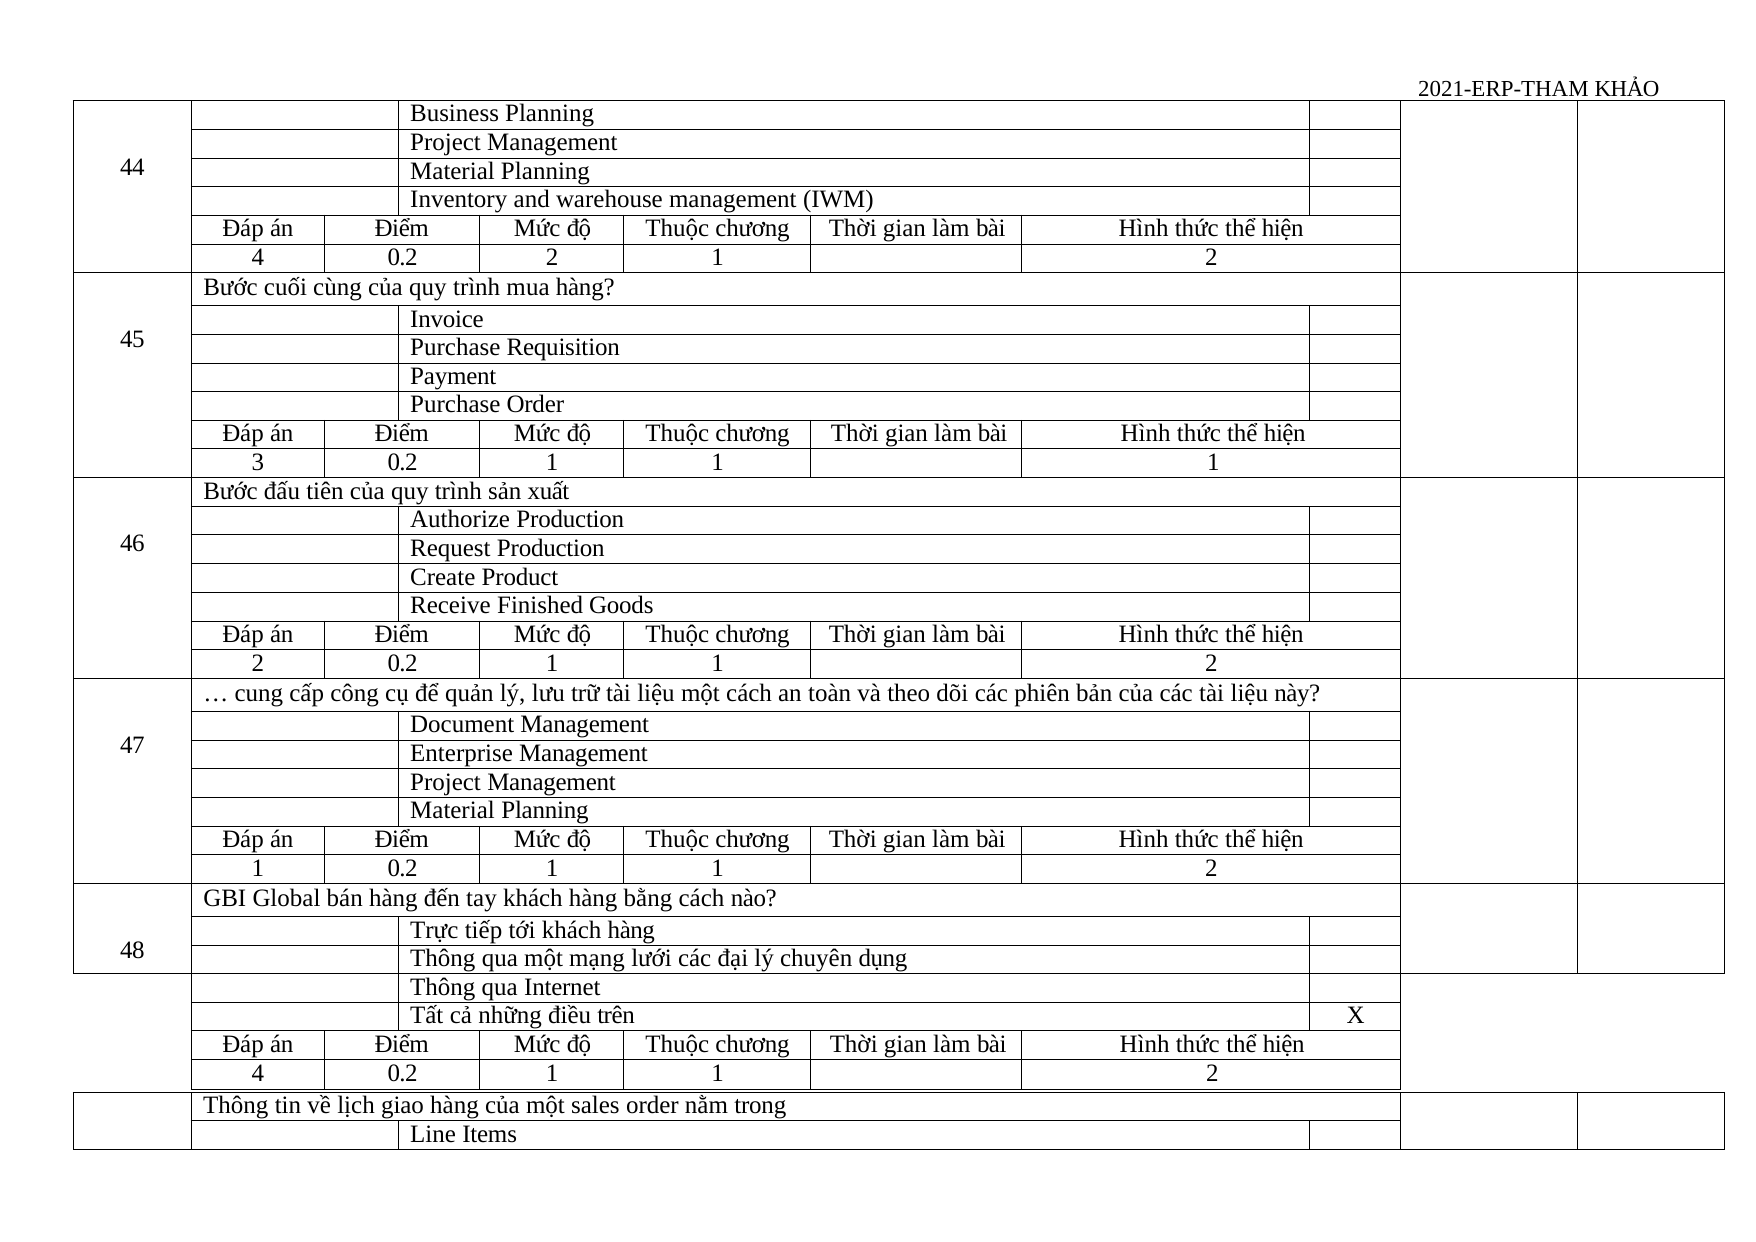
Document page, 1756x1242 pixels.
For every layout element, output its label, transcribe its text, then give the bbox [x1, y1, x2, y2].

table_cell Project Management [399, 769, 1309, 797]
table_cell 1 [624, 855, 810, 883]
table_cell Tất cả những điều trên [399, 1003, 1309, 1030]
table_cell 4 [192, 245, 324, 272]
table_cell Payment [399, 364, 1309, 391]
table_header [1401, 101, 1577, 272]
table_cell Line Items [399, 1121, 1309, 1149]
table_cell Mức độ [480, 216, 623, 243]
table_cell [1401, 273, 1577, 477]
table_cell [192, 974, 398, 1002]
table_cell Điểm [325, 421, 479, 448]
table_cell [1578, 679, 1724, 883]
table_cell [192, 564, 398, 592]
table_cell [1310, 712, 1400, 739]
table_cell [1310, 593, 1400, 621]
table_cell [1310, 917, 1400, 945]
table_cell Thông qua Internet [399, 974, 1309, 1002]
table_cell 48 [74, 884, 191, 973]
table_cell [1310, 306, 1400, 334]
table_cell [1310, 741, 1400, 768]
table_cell Hình thức thể hiện [1022, 827, 1400, 854]
table_cell 1 [1022, 449, 1400, 477]
table_cell 2 [480, 245, 623, 272]
table_header [1578, 1093, 1724, 1149]
table_cell 4 [192, 1060, 324, 1088]
table_cell Đáp án [192, 421, 324, 448]
table_cell [1310, 392, 1400, 420]
table_cell Thuộc chương [624, 216, 810, 243]
table_cell 0.2 [325, 245, 479, 272]
table_cell Purchase Requisition [399, 335, 1309, 362]
table_cell Inventory and warehouse management (IWM) [399, 187, 1309, 214]
table_cell 0.2 [325, 650, 479, 678]
table_cell Request Production [399, 535, 1309, 563]
table_cell Hình thức thể hiện [1022, 421, 1400, 448]
table_cell 2 [1022, 1060, 1400, 1088]
table_cell 0.2 [325, 855, 479, 883]
table_cell Mức độ [480, 421, 623, 448]
table_cell 1 [624, 449, 810, 477]
table_cell 1 [624, 650, 810, 678]
table_cell Mức độ [480, 622, 623, 649]
table_cell [192, 946, 398, 973]
table_cell Bước cuối cùng của quy trình mua hàng? [192, 273, 1400, 305]
table_cell Đáp án [192, 622, 324, 649]
table_cell [811, 449, 1021, 477]
table_cell [1310, 364, 1400, 391]
table_cell Điểm [325, 1031, 479, 1059]
table_cell [811, 855, 1021, 883]
table_cell Thời gian làm bài [811, 216, 1021, 243]
table_cell Material Planning [399, 798, 1309, 826]
table_cell 1 [480, 1060, 623, 1088]
table_cell Purchase Order [399, 392, 1309, 420]
table_cell 46 [74, 478, 191, 678]
table_cell [192, 364, 398, 391]
table_cell [1578, 273, 1724, 477]
table_cell Thông qua một mạng lưới các đại lý chuyên dụng [399, 946, 1309, 973]
table_cell Thuộc chương [624, 421, 810, 448]
table_cell [192, 798, 398, 826]
table_cell 2 [192, 650, 324, 678]
table_cell Document Management [399, 712, 1309, 739]
table_cell 2 [1022, 650, 1400, 678]
table_cell [192, 535, 398, 563]
table_cell Thời gian làm bài [811, 622, 1021, 649]
table_cell [1310, 1121, 1400, 1149]
table_cell [192, 130, 398, 157]
table_cell Bước đấu tiên của quy trình sản xuất [192, 478, 1400, 506]
table_cell Điểm [325, 622, 479, 649]
table_cell [1310, 798, 1400, 826]
table_cell [192, 159, 398, 186]
table_header 49 [74, 1093, 191, 1149]
table_cell Thời gian làm bài [811, 1031, 1021, 1059]
table_header [1578, 101, 1724, 272]
table_cell 1 [480, 855, 623, 883]
table_cell Material Planning [399, 159, 1309, 186]
table_cell Hình thức thể hiện [1022, 216, 1400, 243]
table_cell Đáp án [192, 1031, 324, 1059]
table_cell [192, 712, 398, 739]
table_cell 2 [1022, 855, 1400, 883]
table_cell Business Planning [399, 101, 1309, 128]
table_cell … cung cấp công cụ để quản lý, lưu trữ tài liệu một cách an toàn và theo dõi các phiên bản của các tài liệu này? [192, 679, 1400, 711]
table_cell [192, 306, 398, 334]
table_cell [192, 1003, 398, 1030]
table_cell [192, 187, 398, 214]
table_cell 2 [1022, 245, 1400, 272]
table_cell Mức độ [480, 827, 623, 854]
table_cell 1 [480, 449, 623, 477]
table_cell [1401, 884, 1577, 973]
table_cell [192, 101, 398, 128]
table_cell [192, 917, 398, 945]
table_cell 0.2 [325, 449, 479, 477]
table_cell Điểm [325, 216, 479, 243]
table_cell [811, 1060, 1021, 1088]
table_cell [192, 741, 398, 768]
table_cell Project Management [399, 130, 1309, 157]
table_cell 1 [192, 855, 324, 883]
table_cell [1578, 884, 1724, 973]
table_cell [811, 245, 1021, 272]
table_header [1401, 1093, 1577, 1149]
table_cell [192, 335, 398, 362]
table_cell [1310, 130, 1400, 157]
table_cell 1 [624, 1060, 810, 1088]
table_cell Invoice [399, 306, 1309, 334]
table_cell 0.2 [325, 1060, 479, 1088]
table_cell Authorize Production [399, 507, 1309, 534]
table_cell [1401, 478, 1577, 678]
table_cell Thời gian làm bài [811, 421, 1021, 448]
table_cell 1 [480, 650, 623, 678]
table_cell [1310, 187, 1400, 214]
table_cell GBI Global bán hàng đến tay khách hàng bằng cách nào? [192, 884, 1400, 916]
table_cell [1310, 159, 1400, 186]
table_cell [1310, 946, 1400, 973]
table_cell [192, 392, 398, 420]
table_cell Thuộc chương [624, 622, 810, 649]
table_cell Create Product [399, 564, 1309, 592]
table_cell [1401, 679, 1577, 883]
table_cell [1310, 769, 1400, 797]
table_cell Thời gian làm bài [811, 827, 1021, 854]
table_cell [192, 593, 398, 621]
table_cell Receive Finished Goods [399, 593, 1309, 621]
table_cell 47 [74, 679, 191, 883]
table_cell X [1310, 1003, 1400, 1030]
table_cell [192, 769, 398, 797]
table_cell 1 [624, 245, 810, 272]
table_cell Thuộc chương [624, 827, 810, 854]
table_cell [192, 1121, 398, 1149]
table_cell Đáp án [192, 827, 324, 854]
table_cell 3 [192, 449, 324, 477]
table_cell [192, 507, 398, 534]
table_cell Trực tiếp tới khách hàng [399, 917, 1309, 945]
table_cell [811, 650, 1021, 678]
table_cell Enterprise Management [399, 741, 1309, 768]
table_cell Hình thức thể hiện [1022, 1031, 1400, 1059]
table_cell [1578, 478, 1724, 678]
table_cell Điểm [325, 827, 479, 854]
table_cell [1310, 101, 1400, 128]
table_cell Mức độ [480, 1031, 623, 1059]
table_cell [1310, 535, 1400, 563]
table_cell [1310, 507, 1400, 534]
table_cell [1310, 564, 1400, 592]
table_cell [1310, 335, 1400, 362]
table_header 44 [74, 101, 191, 272]
table_header Thông tin về lịch giao hàng của một sales order nằm trong [192, 1093, 1400, 1120]
table_cell Hình thức thể hiện [1022, 622, 1400, 649]
table_cell Đáp án [192, 216, 324, 243]
table_cell Thuộc chương [624, 1031, 810, 1059]
table_cell [1310, 974, 1400, 1002]
table_cell 45 [74, 273, 191, 477]
